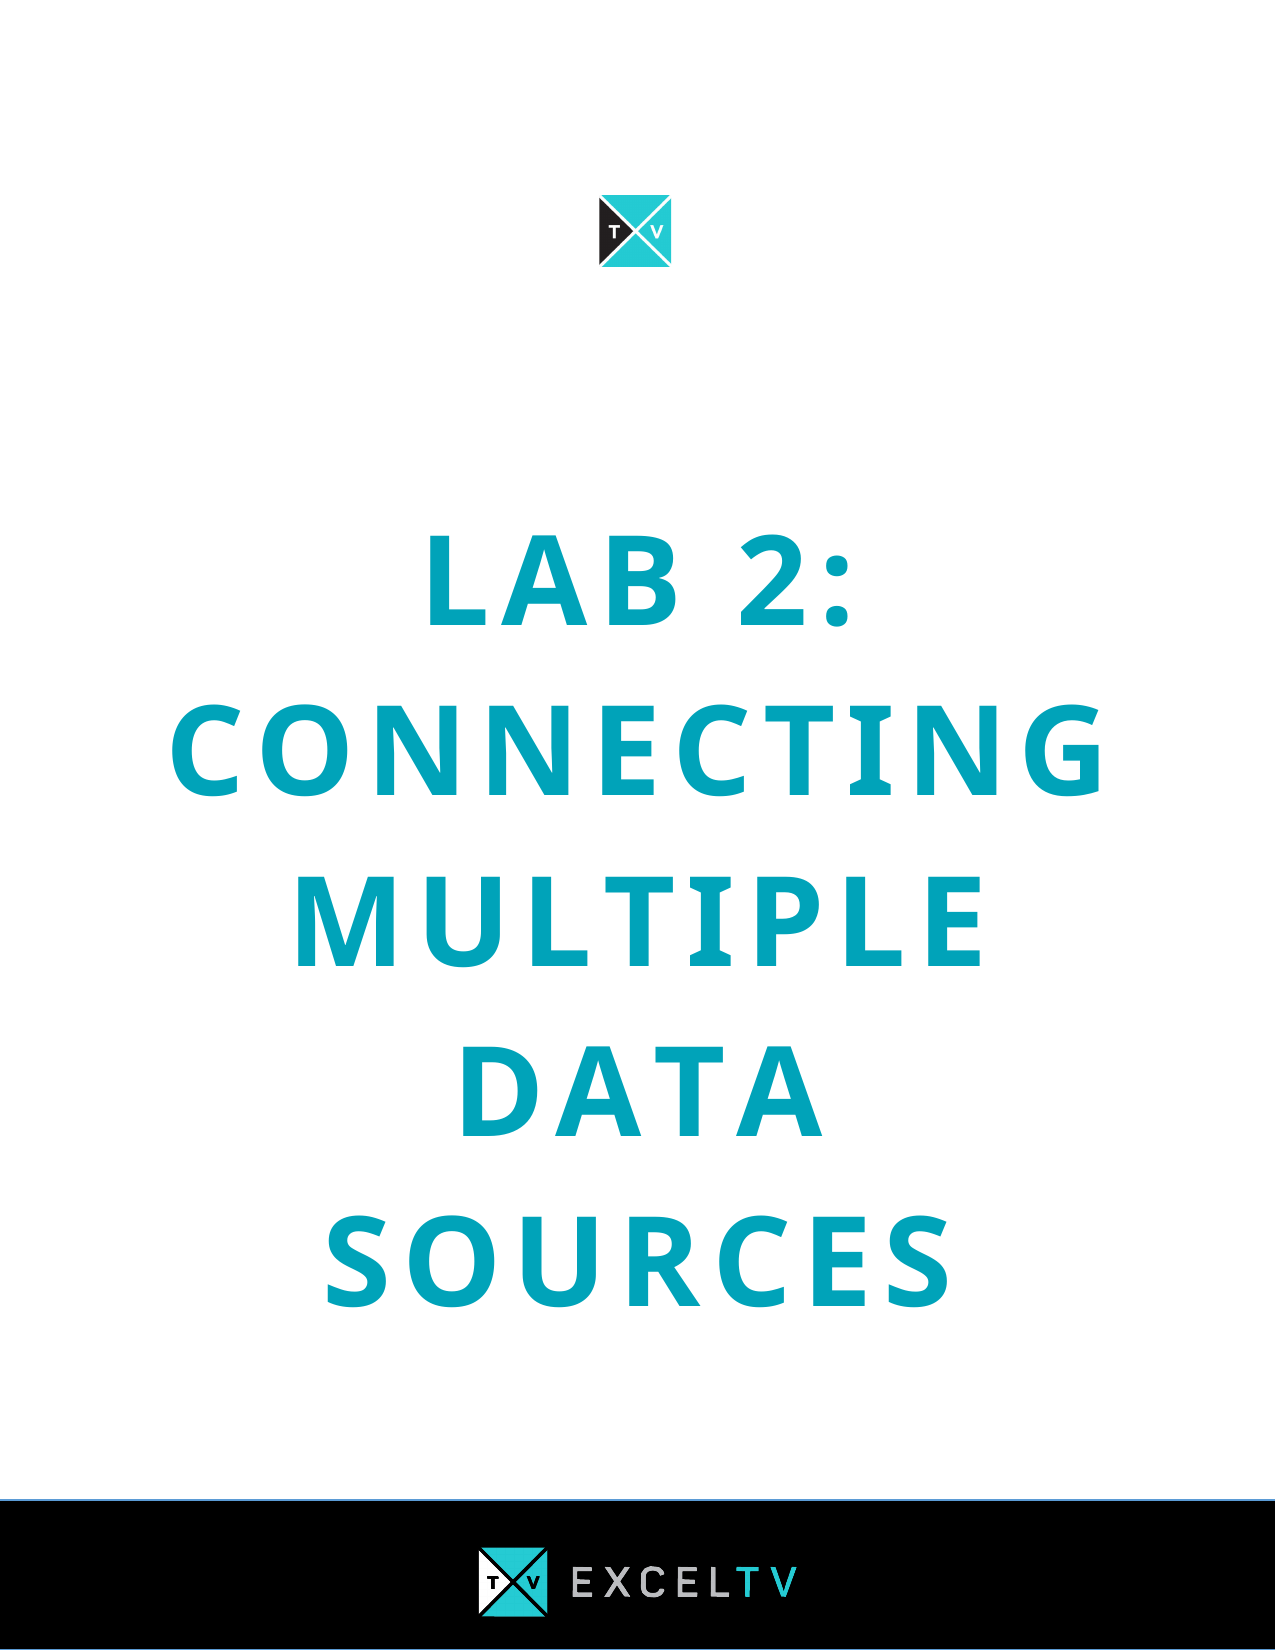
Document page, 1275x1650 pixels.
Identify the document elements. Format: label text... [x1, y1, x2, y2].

title data sources [112, 1003, 1162, 1343]
picture [599, 195, 672, 267]
picture [478, 1547, 797, 1617]
title LAB 2: connecting multiple [112, 492, 1162, 1003]
